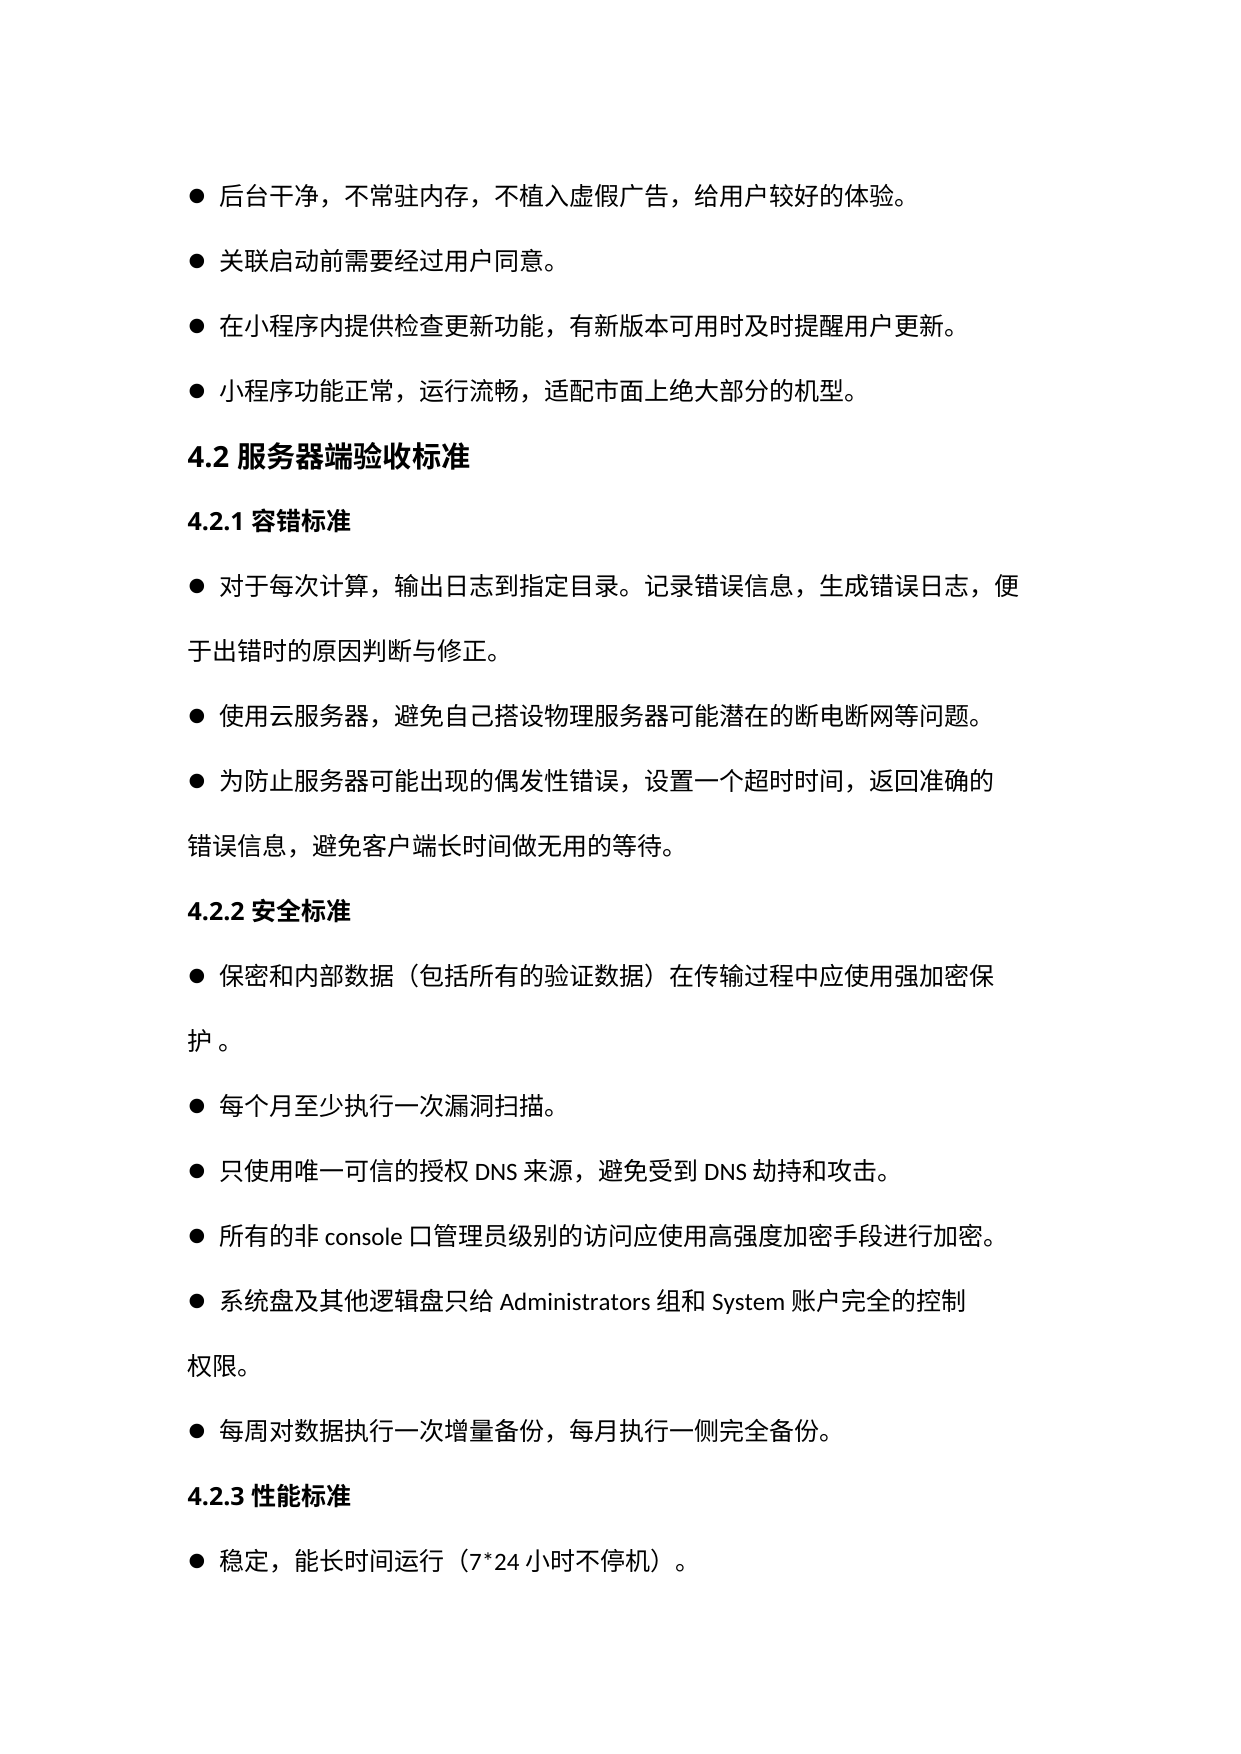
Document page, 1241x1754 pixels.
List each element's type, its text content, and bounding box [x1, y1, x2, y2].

text 于出错时的原因判断与修正。 [187, 617, 1053, 682]
text 使用云服务器，避免自己搭设物理服务器可能潜在的断电断网等问题。 [187, 682, 1053, 747]
text 护 。 [187, 1007, 1053, 1072]
text 权限。 [187, 1332, 1053, 1397]
text 对于每次计算，输出日志到指定目录。记录错误信息，生成错误日志，便 [187, 552, 1053, 617]
text 4.2 服务器端验收标准 [187, 422, 1053, 487]
text 在小程序内提供检查更新功能，有新版本可用时及时提醒用户更新。 [187, 292, 1053, 357]
text 保密和内部数据（包括所有的验证数据）在传输过程中应使用强加密保 [187, 942, 1053, 1007]
text 所有的非 console 口管理员级别的访问应使用高强度加密手段进行加密。 [187, 1202, 1053, 1267]
text 只使用唯一可信的授权 DNS 来源，避免受到 DNS 劫持和攻击。 [187, 1137, 1053, 1202]
text 后台干净，不常驻内存，不植入虚假广告，给用户较好的体验。 [187, 162, 1053, 227]
text 4.2.2 安全标准 [187, 877, 1053, 942]
text 4.2.1 容错标准 [187, 487, 1053, 552]
text 关联启动前需要经过用户同意。 [187, 227, 1053, 292]
text 系统盘及其他逻辑盘只给 Administrators 组和 System 账户完全的控制 [187, 1267, 1053, 1332]
text 为防止服务器可能出现的偶发性错误，设置一个超时时间，返回准确的 [187, 747, 1053, 812]
text 稳定，能长时间运行（7*24 小时不停机）。 [187, 1527, 1053, 1592]
text 每个月至少执行一次漏洞扫描。 [187, 1072, 1053, 1137]
text 小程序功能正常，运行流畅，适配市面上绝大部分的机型。 [187, 357, 1053, 422]
text 每周对数据执行一次增量备份，每月执行一侧完全备份。 [187, 1397, 1053, 1462]
text 4.2.3 性能标准 [187, 1462, 1053, 1527]
text 错误信息，避免客户端长时间做无用的等待。 [187, 812, 1053, 877]
